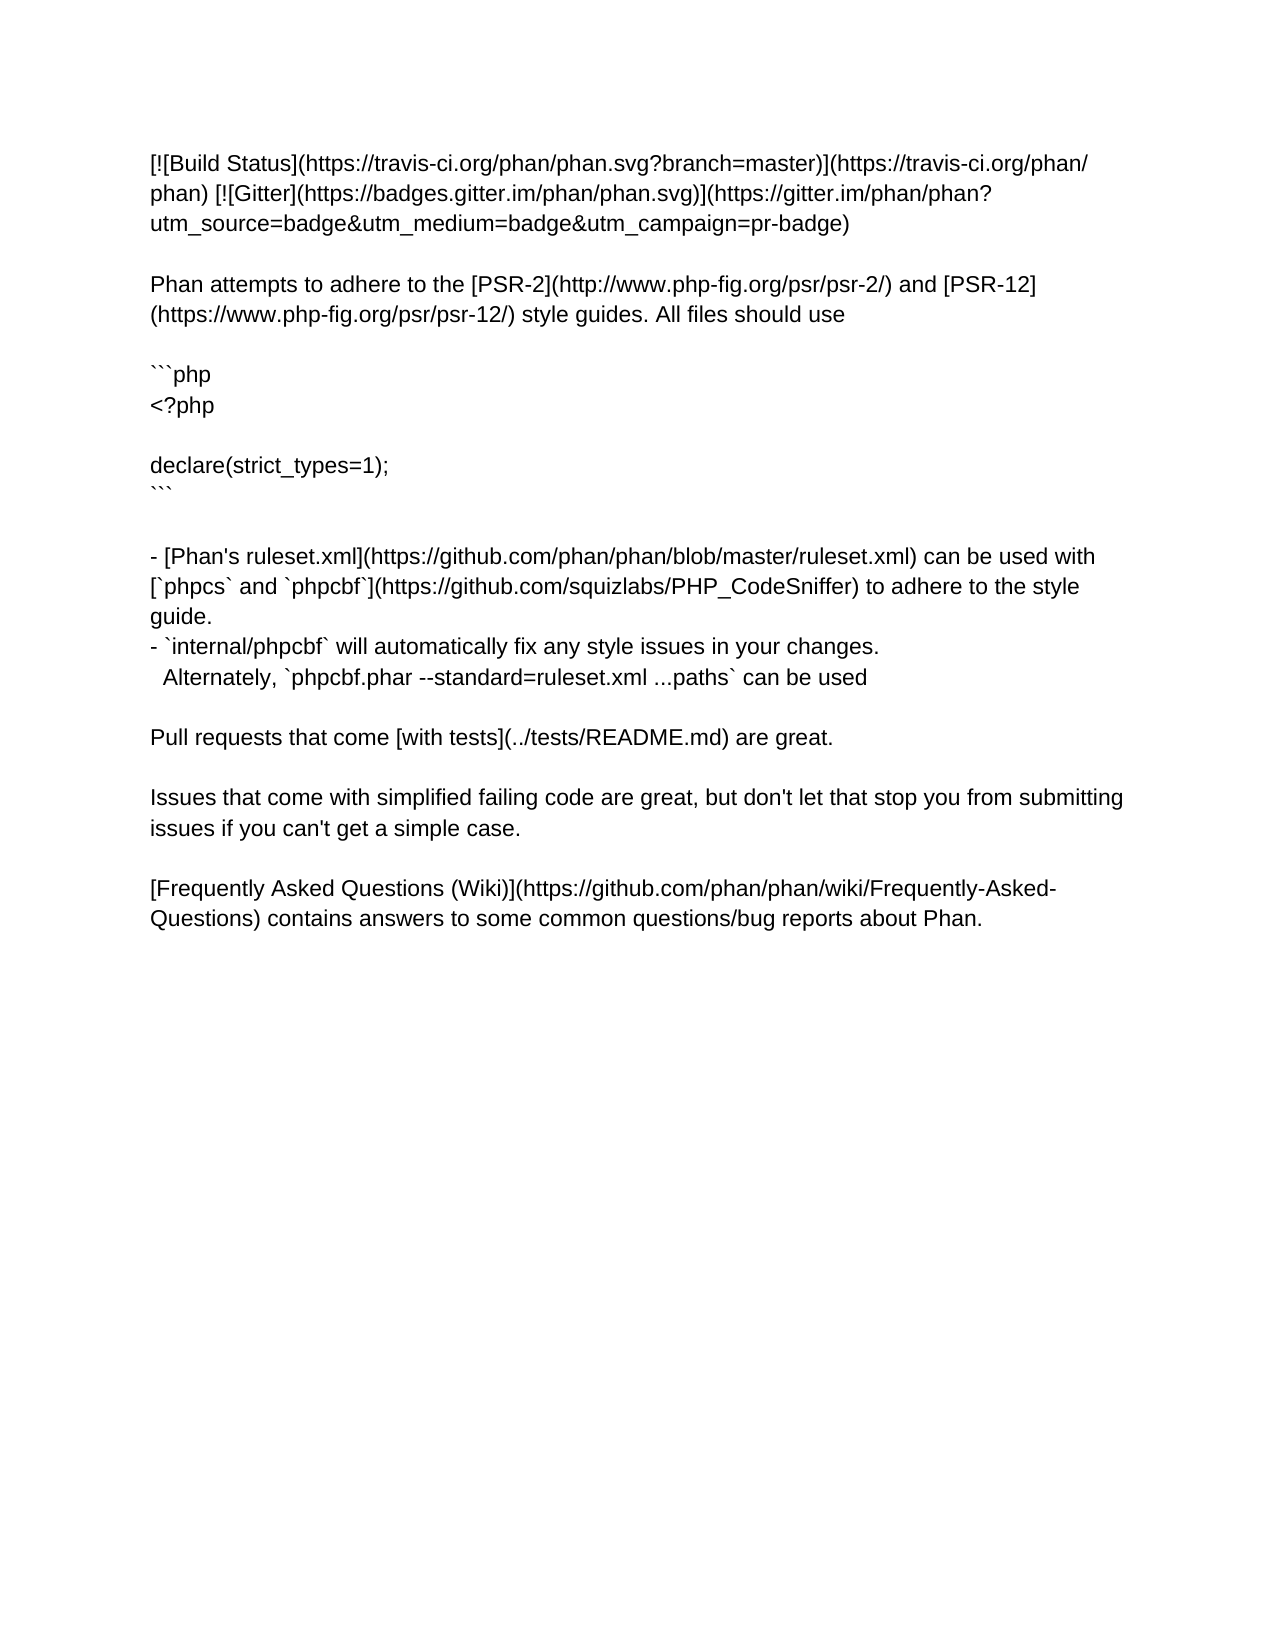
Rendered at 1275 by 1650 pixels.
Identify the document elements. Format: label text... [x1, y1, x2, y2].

text Issues that come with simplified failing code are great, but don't let that stop you from submitting issues if you can't get a simple case. [150, 784, 1125, 841]
text [Frequently Asked Questions (Wiki)](https://github.com/phan/phan/wiki/Frequently-Asked-Questions) contains answers to some common questions/bug reports about Phan. [150, 875, 1125, 932]
text Phan attempts to adhere to the [PSR-2](http://www.php-fig.org/psr/psr-2/) and [PSR-12](https://www.php-fig.org/psr/psr-12/) style guides. All files should use [150, 271, 1125, 327]
text [![Build Status](https://travis-ci.org/phan/phan.svg?branch=master)](https://travis-ci.org/phan/phan) [![Gitter](https://badges.gitter.im/phan/phan.svg)](https://gitter.im/phan/phan?utm_source=badge&utm_medium=badge&utm_campaign=pr-badge) [150, 150, 1125, 237]
text - [Phan's ruleset.xml](https://github.com/phan/phan/blob/master/ruleset.xml) can be used with [`phpcs` and `phpcbf`](https://github.com/squizlabs/PHP_CodeSniffer) to adhere to the style guide. [150, 543, 1125, 629]
text ```php [150, 361, 1125, 388]
text ``` [150, 482, 1125, 509]
text Pull requests that come [with tests](../tests/README.md) are great. [150, 724, 1125, 750]
text Alternately, `phpcbf.phar --standard=ruleset.xml ...paths` can be used [150, 663, 1125, 690]
text <?php [150, 392, 1125, 418]
text - `internal/phpcbf` will automatically fix any style issues in your changes. [150, 633, 1125, 660]
text declare(strict_types=1); [150, 452, 1125, 478]
